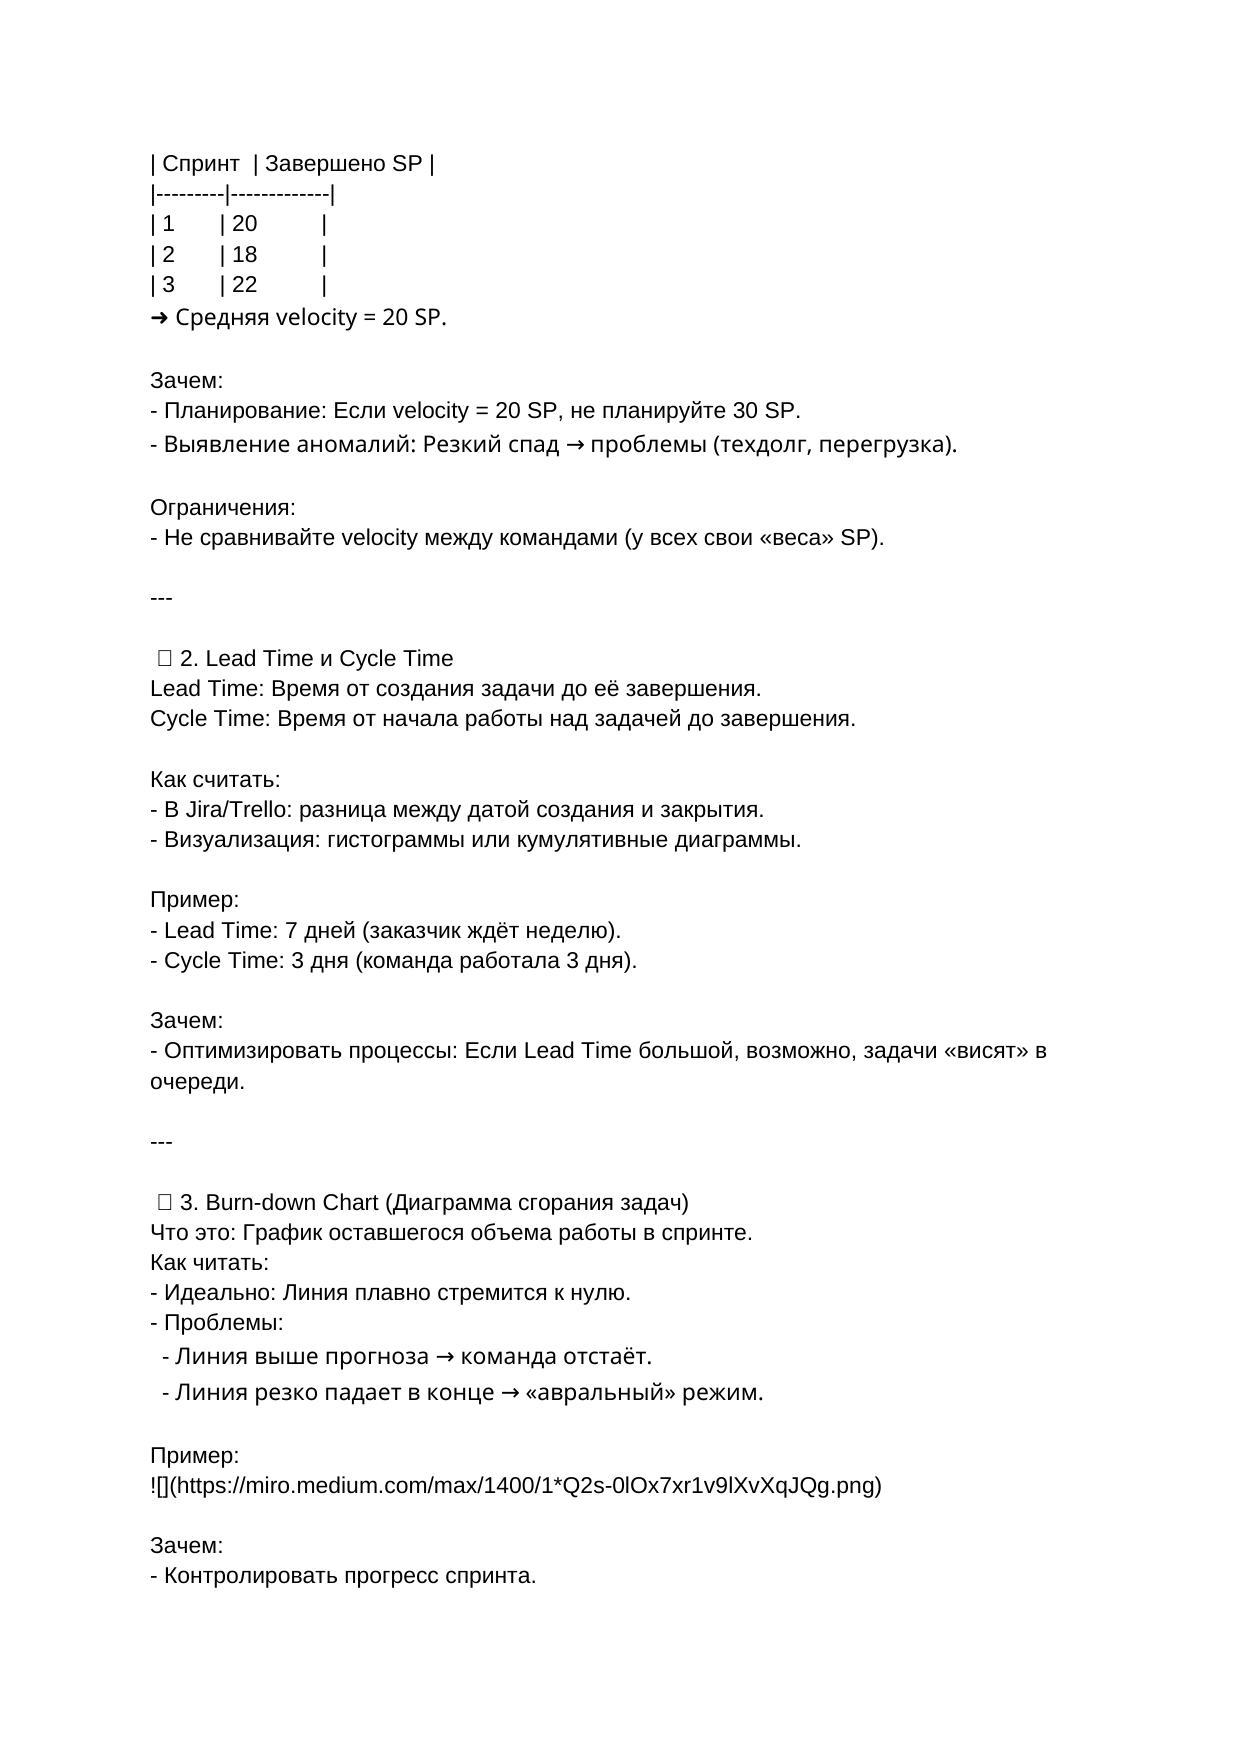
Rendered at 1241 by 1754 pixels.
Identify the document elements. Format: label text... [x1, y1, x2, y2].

text Как читать: [150, 1249, 1090, 1275]
text 🔹 3. Burn-down Chart (Диаграмма сгорания задач) [150, 1188, 1090, 1215]
text - Оптимизировать процессы: Если Lead Time большой, возможно, задачи «висят» в очереди. [150, 1037, 1090, 1094]
text - В Jira/Trello: разница между датой создания и закрытия. [150, 796, 1090, 822]
text - Проблемы: [150, 1309, 1090, 1336]
text - Не сравнивайте velocity между командами (у всех свои «веса» SP). [150, 524, 1090, 550]
text | 1 | 20 | [150, 210, 1090, 237]
text Пример: [150, 1442, 1090, 1468]
text Lead Time: Время от создания задачи до её завершения. [150, 675, 1090, 701]
text --- [150, 1128, 1090, 1154]
text ![](https://miro.medium.com/max/1400/1*Q2s-0lOx7xr1v9lXvXqJQg.png) [150, 1472, 1090, 1498]
text - Lead Time: 7 дней (заказчик ждёт неделю). [150, 917, 1090, 943]
text - Линия резко падает в конце → «авральный» режим. [150, 1376, 1090, 1407]
text Зачем: [150, 1007, 1090, 1034]
text Как считать: [150, 766, 1090, 792]
text ➜ Средняя velocity = 20 SP. [150, 301, 1090, 332]
text - Cycle Time: 3 дня (команда работала 3 дня). [150, 947, 1090, 973]
text - Визуализация: гистограммы или кумулятивные диаграммы. [150, 826, 1090, 852]
text | 3 | 22 | [150, 271, 1090, 297]
text Cycle Time: Время от начала работы над задачей до завершения. [150, 705, 1090, 732]
text Что это: График оставшегося объема работы в спринте. [150, 1219, 1090, 1245]
text | 2 | 18 | [150, 241, 1090, 267]
text - Выявление аномалий: Резкий спад → проблемы (техдолг, перегрузка). [150, 428, 1090, 459]
text - Линия выше прогноза → команда отстаёт. [150, 1339, 1090, 1371]
text Пример: [150, 886, 1090, 913]
text Зачем: [150, 1532, 1090, 1559]
text - Идеально: Линия плавно стремится к нулю. [150, 1279, 1090, 1306]
text Зачем: [150, 367, 1090, 393]
text Ограничения: [150, 494, 1090, 520]
text 🔹 2. Lead Time и Cycle Time [150, 645, 1090, 671]
text |---------|-------------| [150, 180, 1090, 207]
text - Контролировать прогресс спринта. [150, 1562, 1090, 1589]
text | Спринт | Завершено SP | [150, 150, 1090, 176]
text --- [150, 584, 1090, 611]
text - Планирование: Если velocity = 20 SP, не планируйте 30 SP. [150, 397, 1090, 424]
